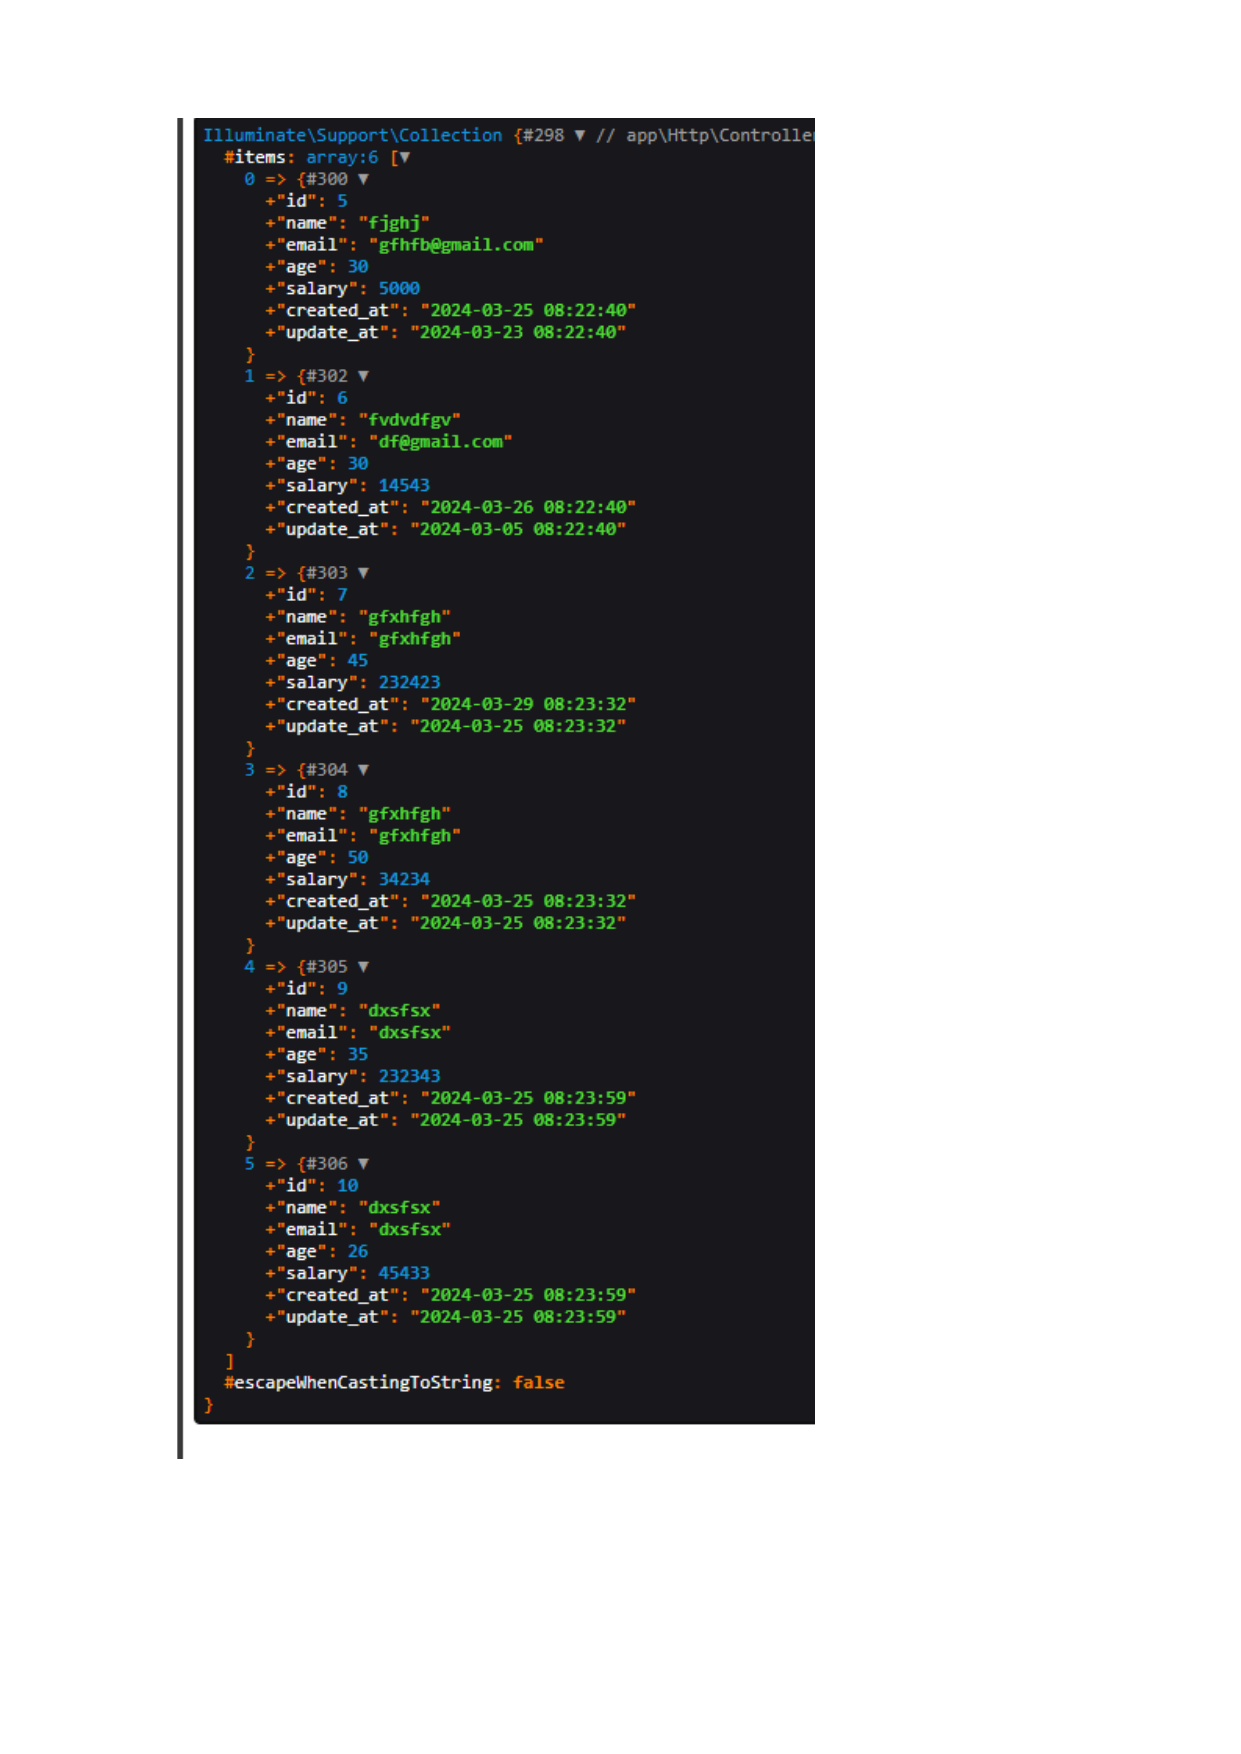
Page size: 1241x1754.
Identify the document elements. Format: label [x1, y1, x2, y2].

picture [177, 118, 815, 1459]
